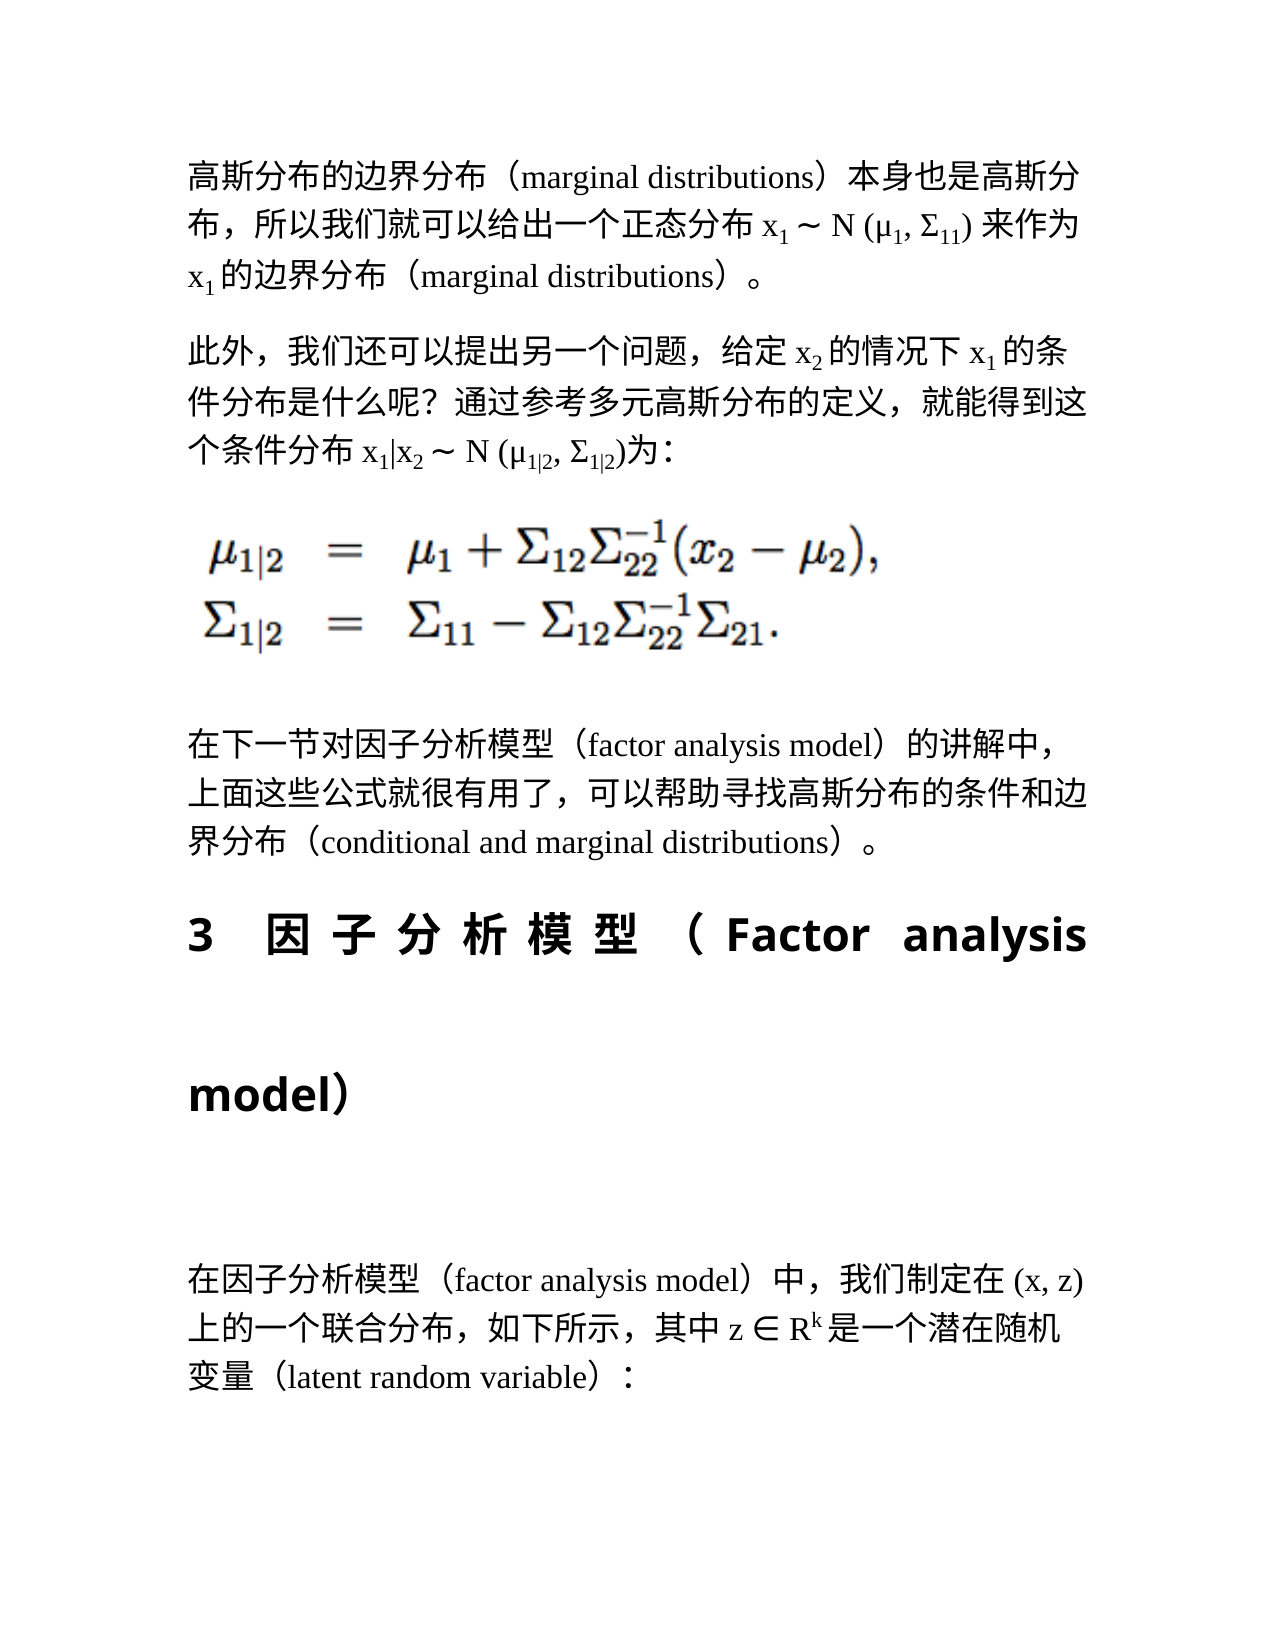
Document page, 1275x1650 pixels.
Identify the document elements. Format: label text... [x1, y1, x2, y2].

text 在下一节对因子分析模型（factor analysis model）的讲解中，上面这些公式就很有用了，可以帮助寻找高斯分布的条件和边界分布（conditional and marginal distributions）。 [187, 718, 1087, 863]
text 此外，我们还可以提出另一个问题，给定 x2 的情况下 x1 的条件分布是什么呢？通过参考多元高斯分布的定义，就能得到这个条件分布 x1|x2 ∼ N (μ1|2, Σ1|2)为： [187, 325, 1087, 474]
subtitle 3 因子分析模型（Factor analysis model） [187, 898, 1087, 1125]
text 高斯分布的边界分布（marginal distributions）本身也是高斯分布，所以我们就可以给出一个正态分布 x1 ∼ N (μ1, Σ11) 来作为 x1 的边界分布（marginal distributions）。 [187, 150, 1087, 300]
text 在因子分析模型（factor analysis model）中，我们制定在 (x, z) 上的一个联合分布，如下所示，其中 z ∈ Rk 是一个潜在随机变量（latent random variable）： [187, 1253, 1087, 1398]
picture [187, 499, 1275, 694]
